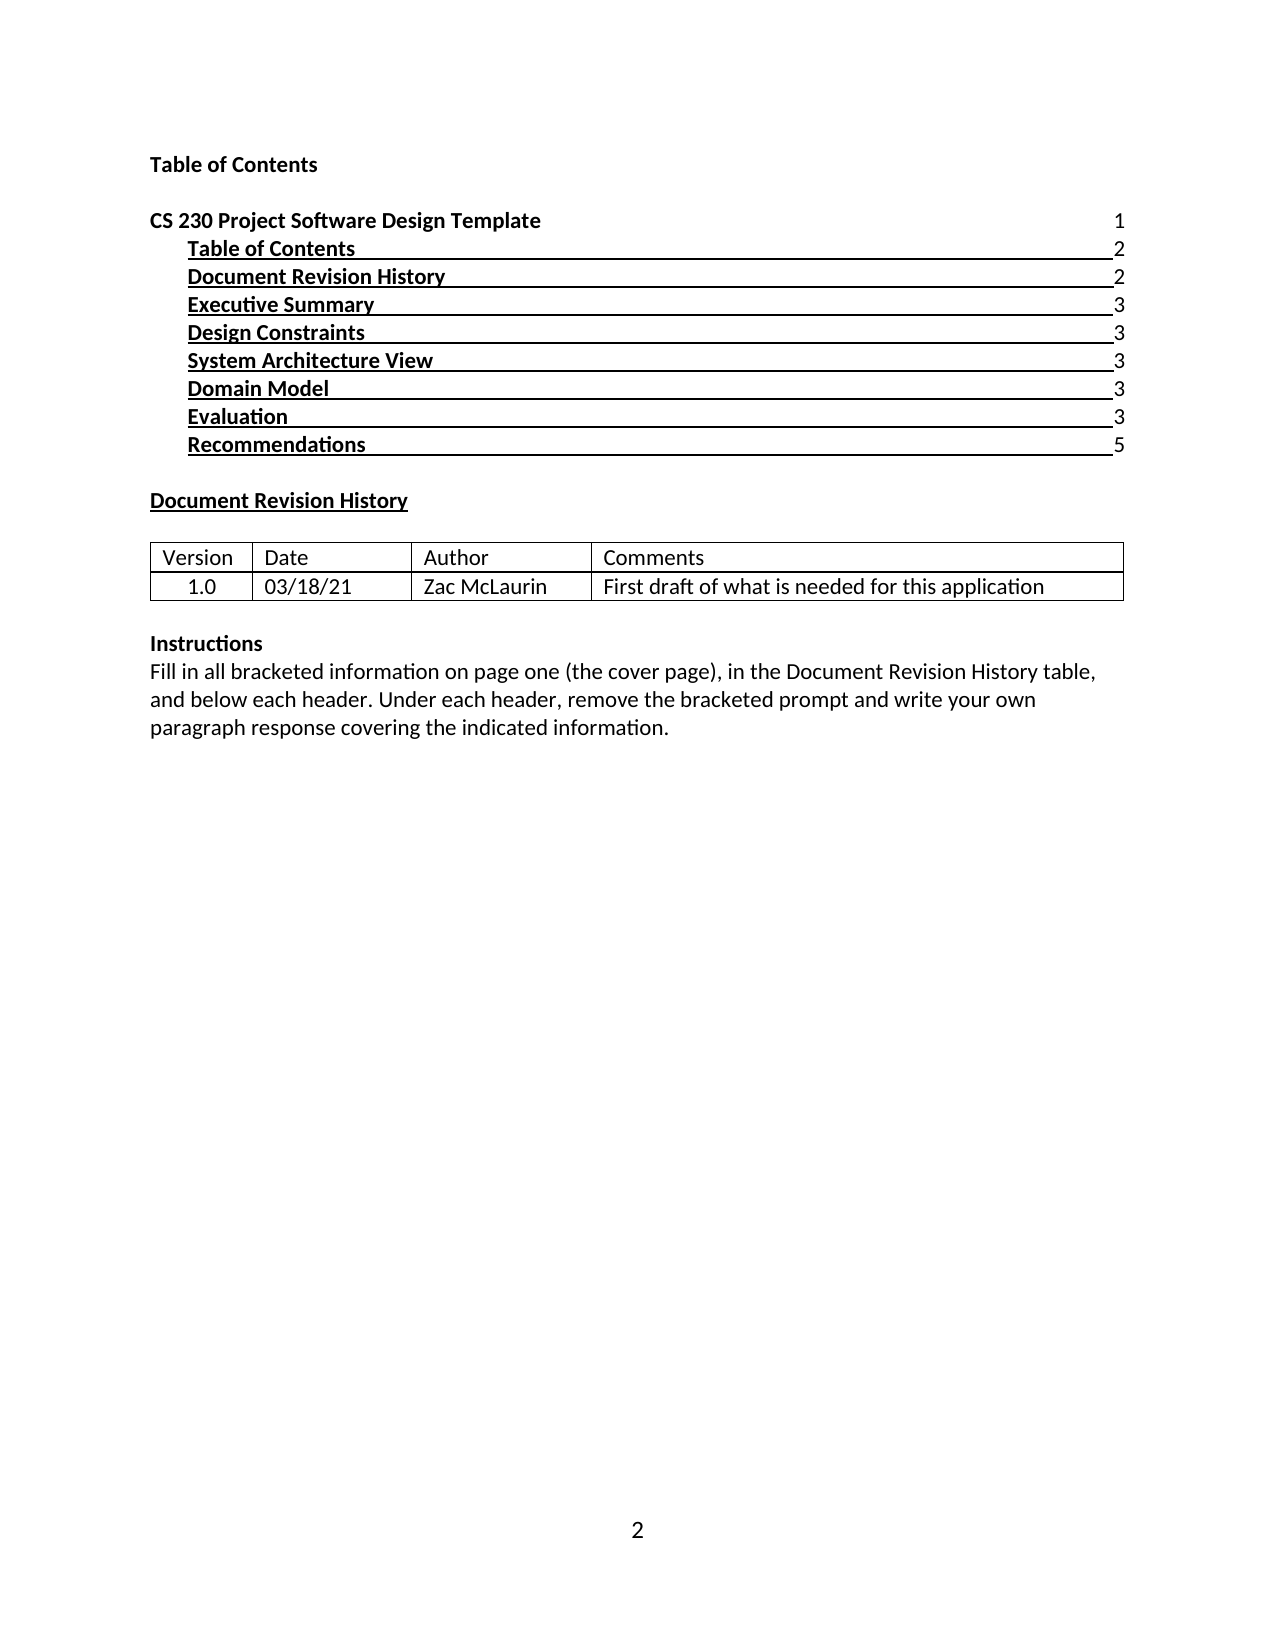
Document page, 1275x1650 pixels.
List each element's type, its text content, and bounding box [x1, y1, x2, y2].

subtitle Document Revision History [150, 486, 1125, 514]
text Fill in all bracketed information on page one (the cover page), in the Document Revision History table, and below each header. Under each header, remove the bracketed prompt and write your own paragraph response covering the indicated information. [150, 657, 1125, 742]
table_header Version [151, 543, 252, 571]
table_header Author [412, 543, 591, 571]
table_cell First draft of what is needed for this application [592, 573, 1123, 600]
table_header Date [253, 543, 411, 571]
table_cell 1.0 [151, 573, 252, 600]
text Instructions [150, 629, 1125, 657]
table_cell Zac McLaurin [412, 573, 591, 600]
subtitle Table of Contents [150, 150, 1125, 178]
table_header Comments [592, 543, 1123, 571]
table_cell 03/18/21 [253, 573, 411, 600]
